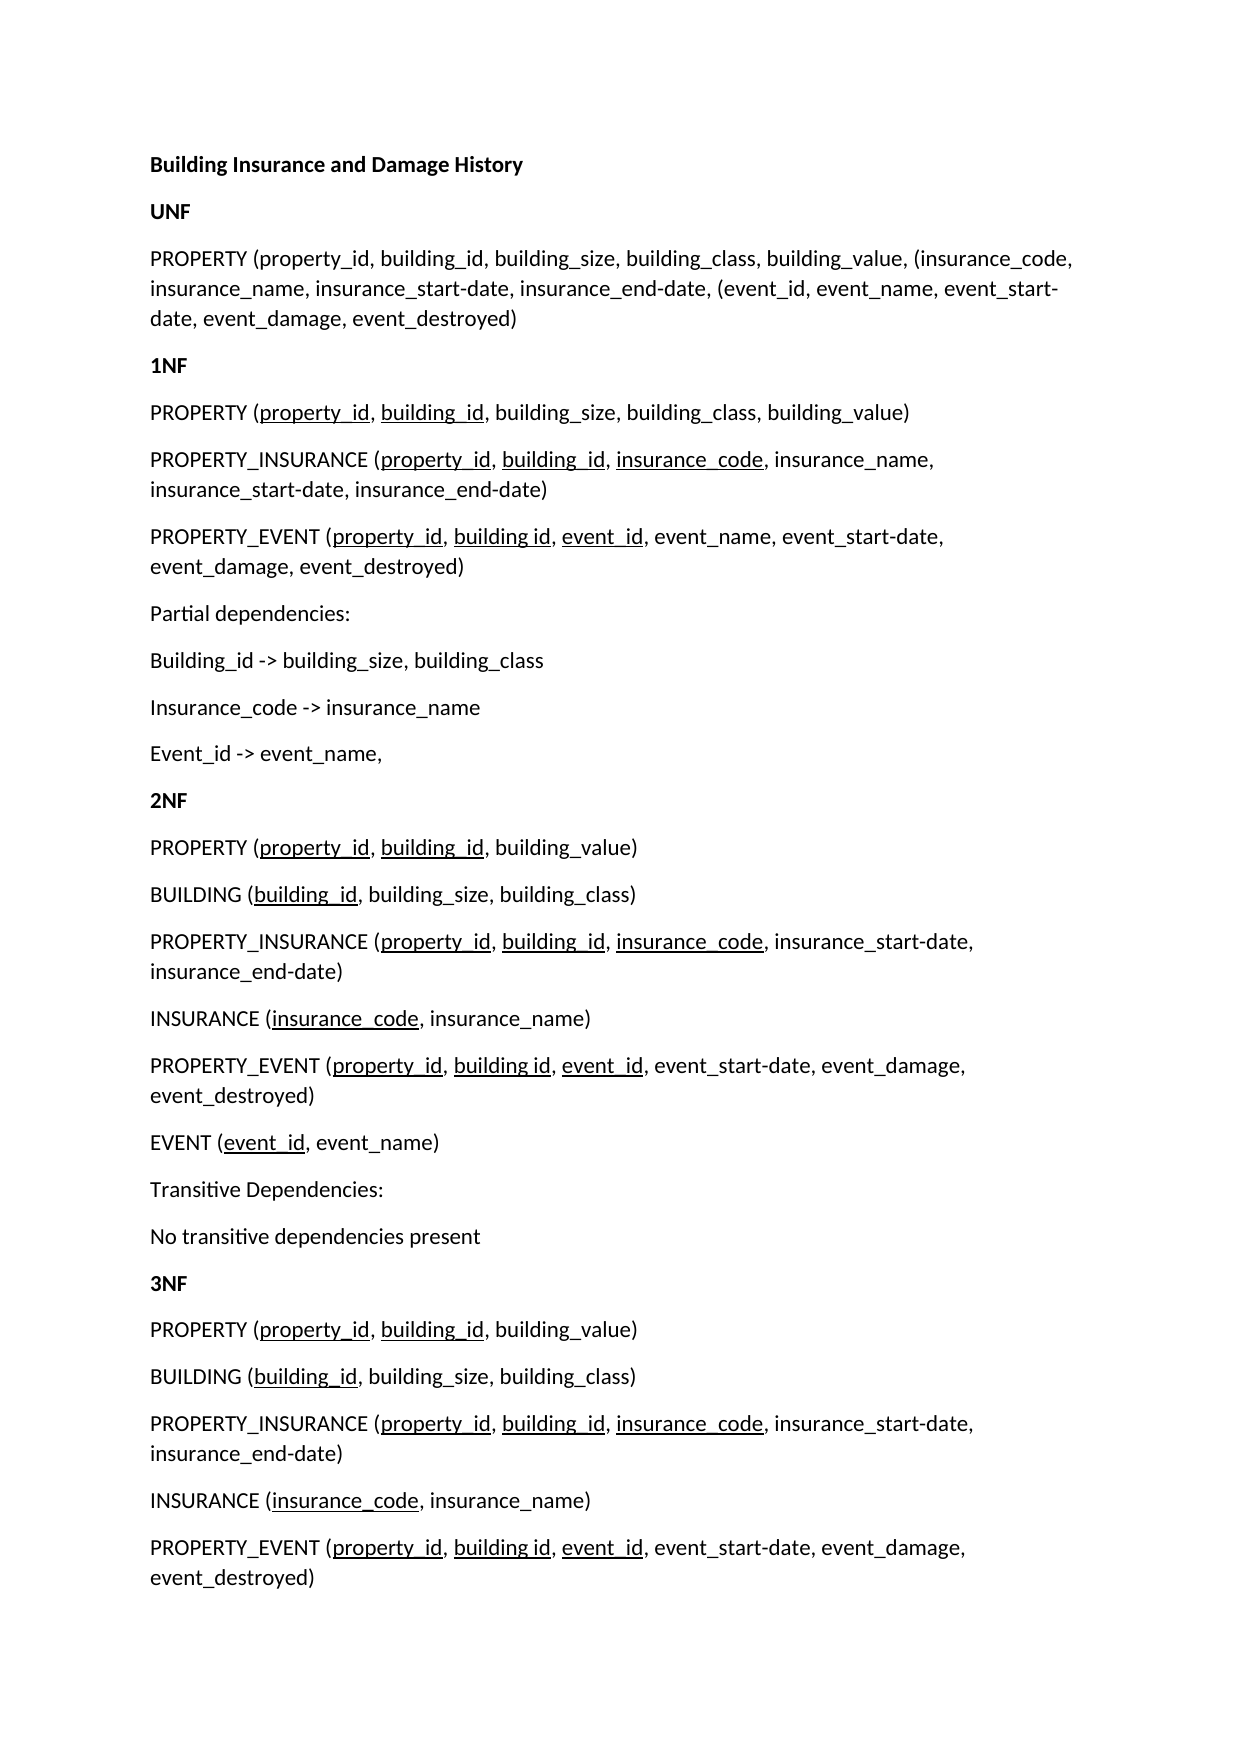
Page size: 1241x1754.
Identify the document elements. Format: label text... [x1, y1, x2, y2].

text EVENT (event_id, event_name) [150, 1128, 1090, 1156]
text No transitive dependencies present [150, 1222, 1090, 1250]
text 3NF [150, 1269, 1090, 1297]
text PROPERTY_INSURANCE (property_id, building_id, insurance_code, insurance_name, insurance_start-date, insurance_end-date) [150, 445, 1090, 503]
text PROPERTY (property_id, building_id, building_size, building_class, building_value) [150, 398, 1090, 426]
text 2NF [150, 786, 1090, 814]
text Building_id -> building_size, building_class [150, 646, 1090, 674]
text BUILDING (building_id, building_size, building_class) [150, 880, 1090, 908]
text Building Insurance and Damage History [150, 150, 1090, 178]
text Partial dependencies: [150, 599, 1090, 627]
text PROPERTY_INSURANCE (property_id, building_id, insurance_code, insurance_start-date, insurance_end-date) [150, 1409, 1090, 1468]
text 1NF [150, 351, 1090, 379]
text BUILDING (building_id, building_size, building_class) [150, 1362, 1090, 1391]
text PROPERTY (property_id, building_id, building_value) [150, 1316, 1090, 1344]
text PROPERTY_INSURANCE (property_id, building_id, insurance_code, insurance_start-date, insurance_end-date) [150, 927, 1090, 985]
text INSURANCE (insurance_code, insurance_name) [150, 1486, 1090, 1514]
text Event_id -> event_name, [150, 739, 1090, 768]
text PROPERTY (property_id, building_id, building_value) [150, 833, 1090, 861]
text PROPERTY (property_id, building_id, building_size, building_class, building_value, (insurance_code, insurance_name, insurance_start-date, insurance_end-date, (event_id, event_name, event_start-date, event_damage, event_destroyed) [150, 244, 1090, 332]
text UNF [150, 197, 1090, 225]
text Insurance_code -> insurance_name [150, 693, 1090, 721]
text INSURANCE (insurance_code, insurance_name) [150, 1004, 1090, 1032]
text PROPERTY_EVENT (property_id, building id, event_id, event_start-date, event_damage, event_destroyed) [150, 1533, 1090, 1592]
text PROPERTY_EVENT (property_id, building id, event_id, event_name, event_start-date, event_damage, event_destroyed) [150, 522, 1090, 580]
text Transitive Dependencies: [150, 1175, 1090, 1203]
text PROPERTY_EVENT (property_id, building id, event_id, event_start-date, event_damage, event_destroyed) [150, 1051, 1090, 1109]
